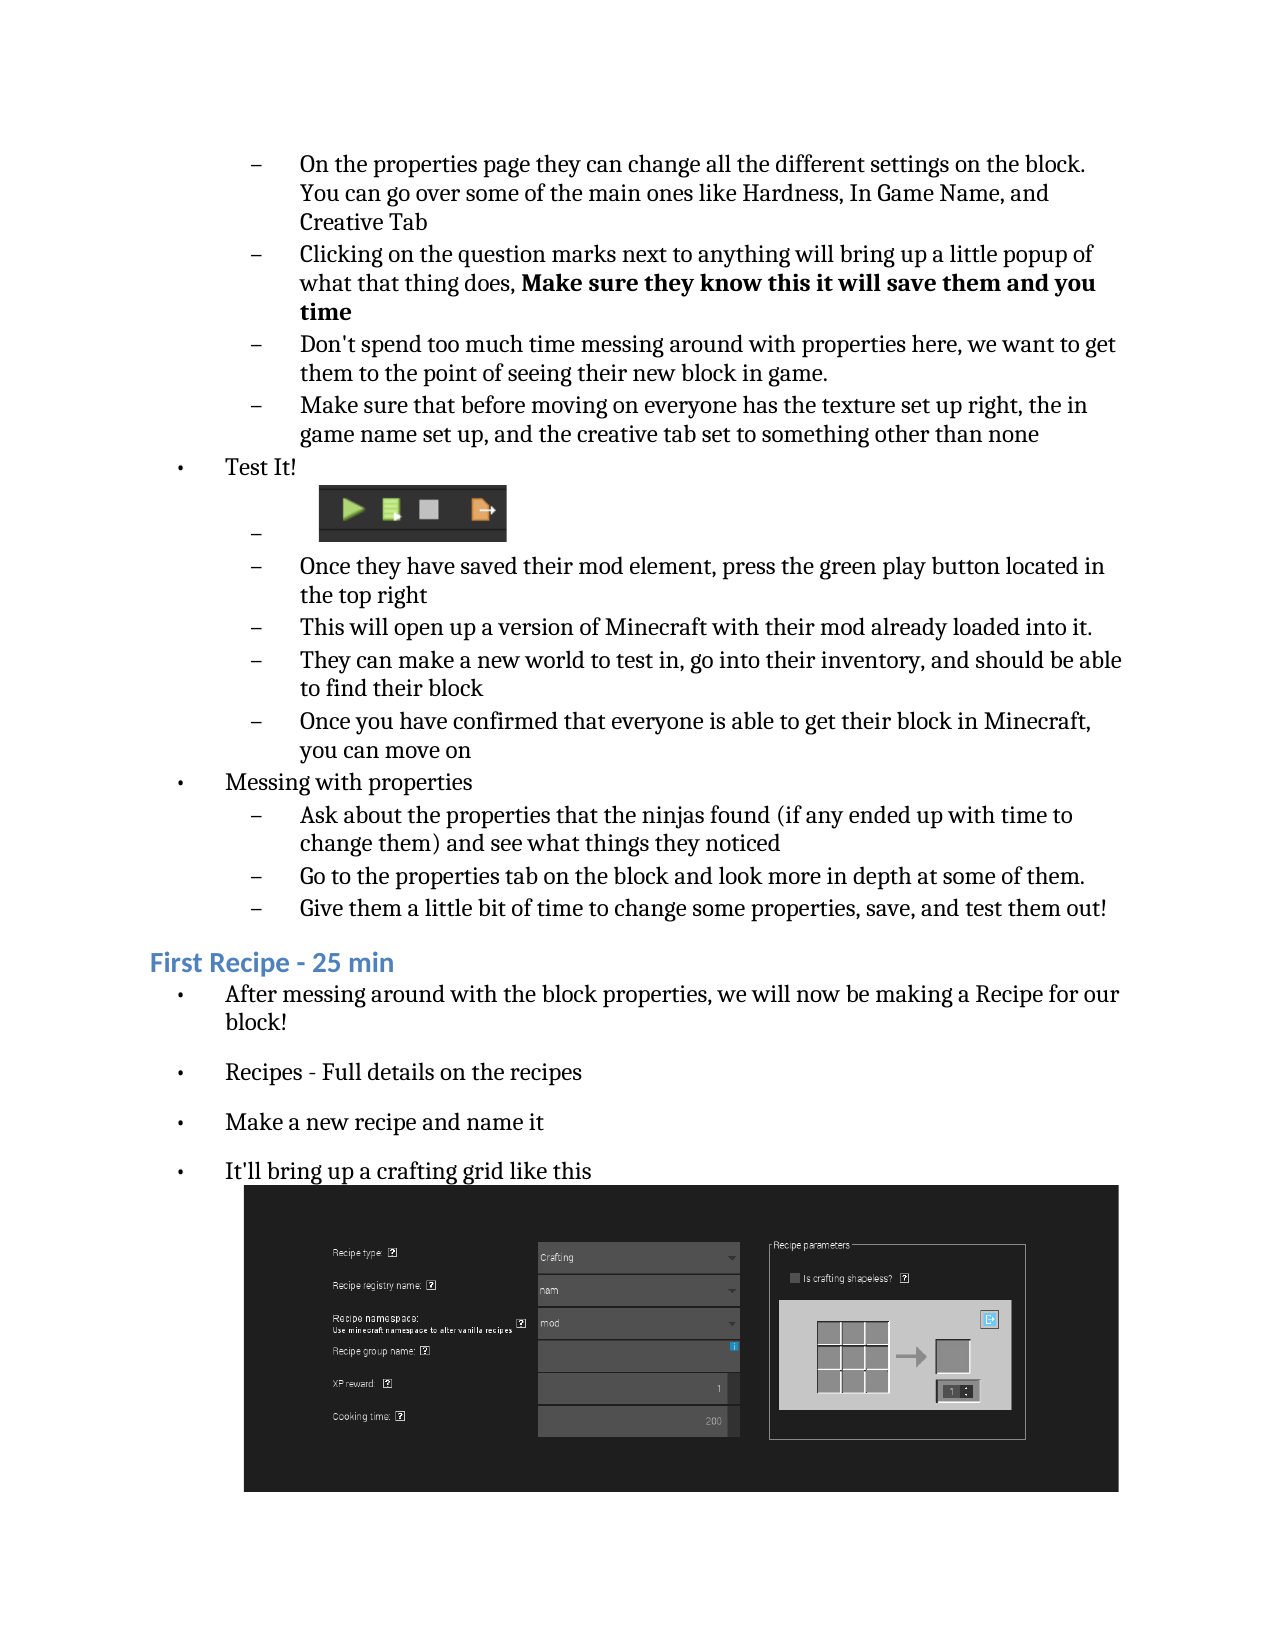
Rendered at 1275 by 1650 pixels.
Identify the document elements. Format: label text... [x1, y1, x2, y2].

list Go to the properties tab on the block and look more in depth at some of them. [250, 862, 1125, 891]
subtitle First Recipe - 25 min [150, 944, 1125, 979]
list This will open up a version of Minecraft with their mod already loaded into it. [250, 613, 1125, 642]
list They can make a new world to test in, go into their inventory, and should be able to find their block [250, 646, 1125, 703]
list On the properties page they can change all the different settings on the block. You can go over some of the main ones like Hardness, In Game Name, and Creative Tab [250, 150, 1125, 236]
list Messing with properties [175, 768, 1125, 797]
list Once you have confirmed that everyone is able to get their block in Minecraft, you can move on [250, 707, 1125, 764]
list Clicking on the question marks next to anything will bring up a little popup of what that thing does, Make sure they know this it will save them and you time [250, 240, 1125, 326]
list Make sure that before moving on everyone has the texture set up right, the in game name set up, and the creative tab set to something other than none [250, 391, 1125, 449]
list Ask about the properties that the ninjas found (if any ended up with time to change them) and see what things they noticed [250, 801, 1125, 858]
list Once they have saved their mod element, press the green play button located in the top right [250, 552, 1125, 609]
list Test It! [175, 452, 1125, 481]
picture [318, 485, 507, 542]
list Give them a little bit of time to change some properties, save, and test them out! [250, 894, 1125, 923]
list Don't spend too much time messing around with properties here, we want to get them to the point of seeing their new block in game. [250, 330, 1125, 387]
picture [243, 1185, 1119, 1492]
list Make a new recipe and name it [175, 1107, 1125, 1136]
list Recipes - Full details on the recipes [175, 1058, 1125, 1087]
list After messing around with the block properties, we will now be making a Recipe for our block! [175, 979, 1125, 1037]
